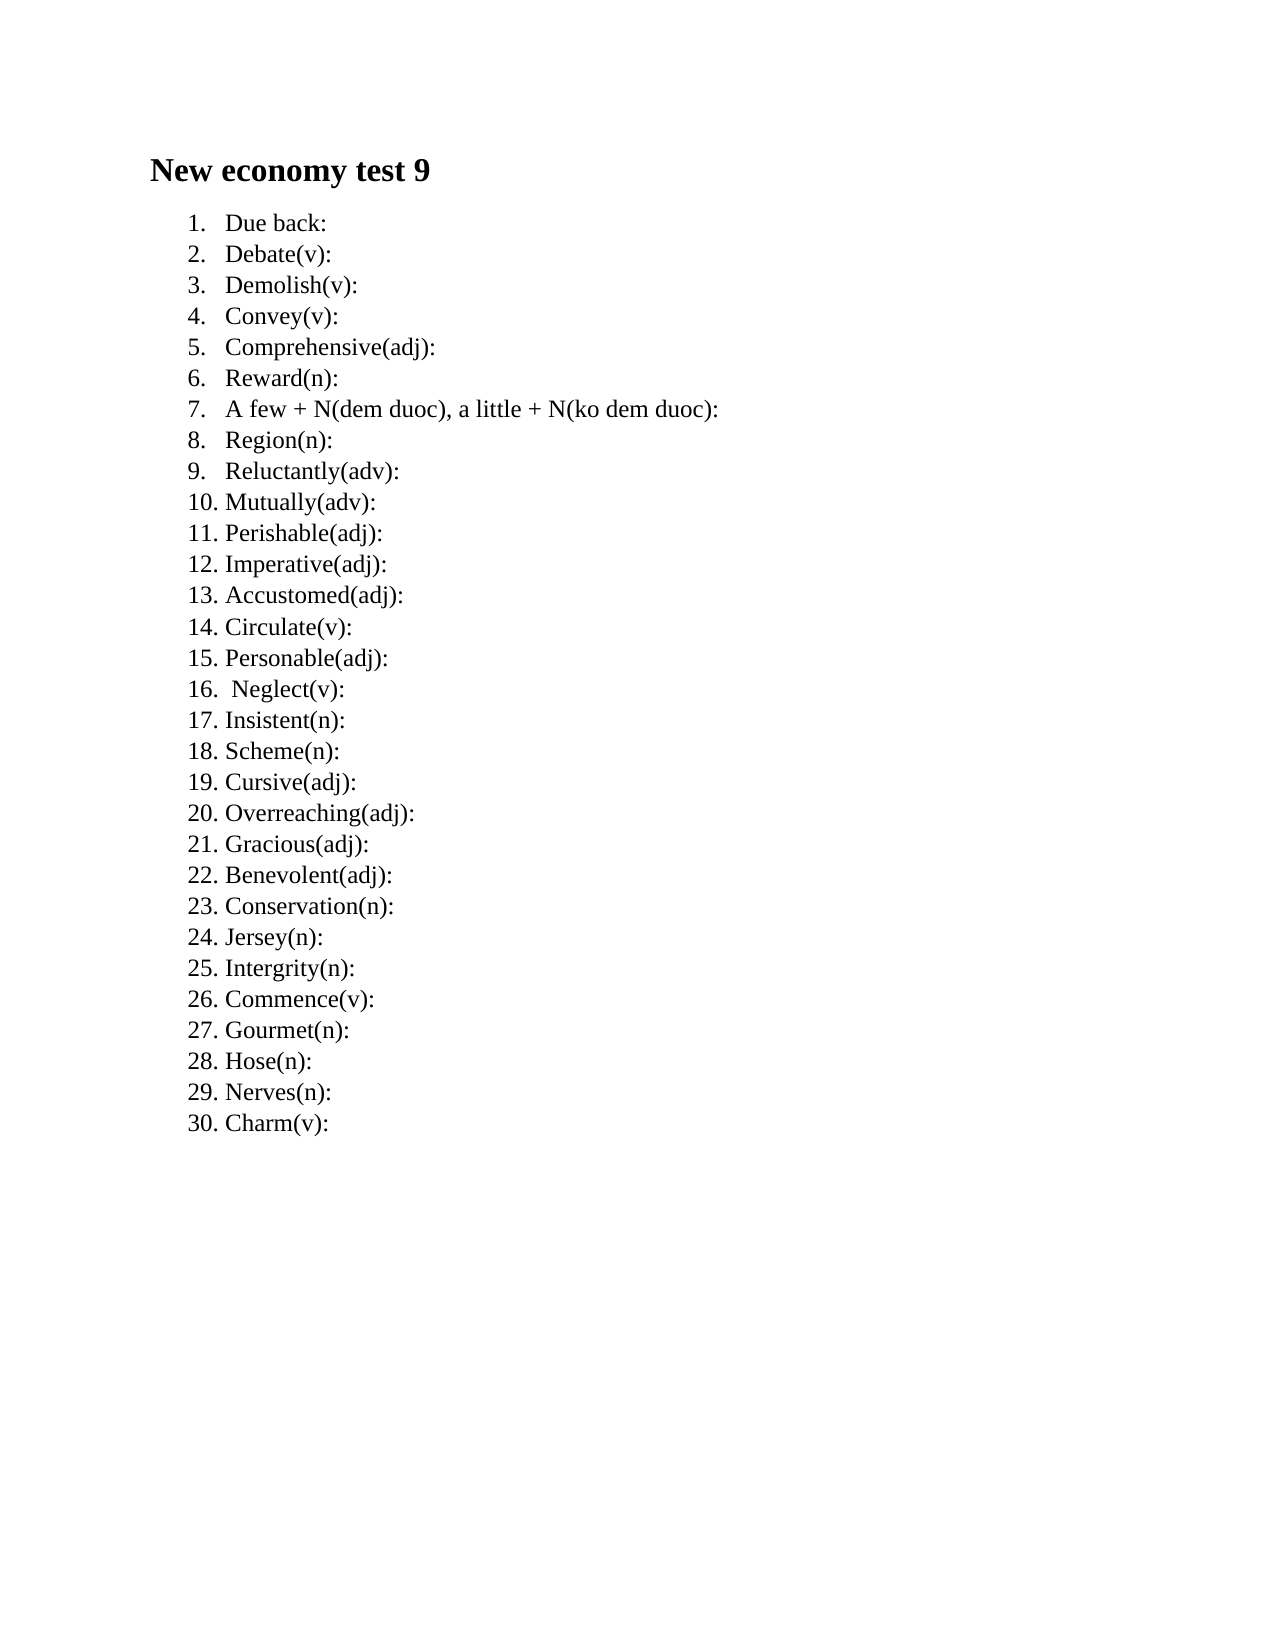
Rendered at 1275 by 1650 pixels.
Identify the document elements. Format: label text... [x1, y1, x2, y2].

list Debate(v): [187, 239, 1125, 268]
list Convey(v): [187, 301, 1125, 330]
list Jersey(n): [187, 922, 1125, 951]
list Accustomed(adj): [187, 581, 1125, 609]
text New economy test 9 [150, 150, 1125, 188]
list Hose(n): [187, 1046, 1125, 1075]
list Cursive(adj): [187, 767, 1125, 796]
list A few + N(dem duoc), a little + N(ko dem duoc): [187, 394, 1125, 423]
list Reward(n): [187, 363, 1125, 392]
list Nerves(n): [187, 1077, 1125, 1106]
list Insistent(n): [187, 705, 1125, 733]
list Personable(adj): [187, 643, 1125, 671]
list Gourmet(n): [187, 1015, 1125, 1044]
list Conservation(n): [187, 891, 1125, 920]
list Mutually(adv): [187, 487, 1125, 516]
list Reluctantly(adv): [187, 456, 1125, 485]
list Demolish(v): [187, 270, 1125, 299]
list Region(n): [187, 425, 1125, 454]
list Charm(v): [187, 1108, 1125, 1137]
list Intergrity(n): [187, 953, 1125, 982]
list Due back: [187, 208, 1125, 237]
list Scheme(n): [187, 736, 1125, 764]
list Gracious(adj): [187, 829, 1125, 858]
list Comprehensive(adj): [187, 332, 1125, 361]
list Circulate(v): [187, 612, 1125, 640]
list Benevolent(adj): [187, 860, 1125, 889]
list Neglect(v): [187, 674, 1125, 702]
list Perishable(adj): [187, 518, 1125, 547]
list Imperative(adj): [187, 549, 1125, 578]
list Commence(v): [187, 984, 1125, 1013]
list Overreaching(adj): [187, 798, 1125, 827]
